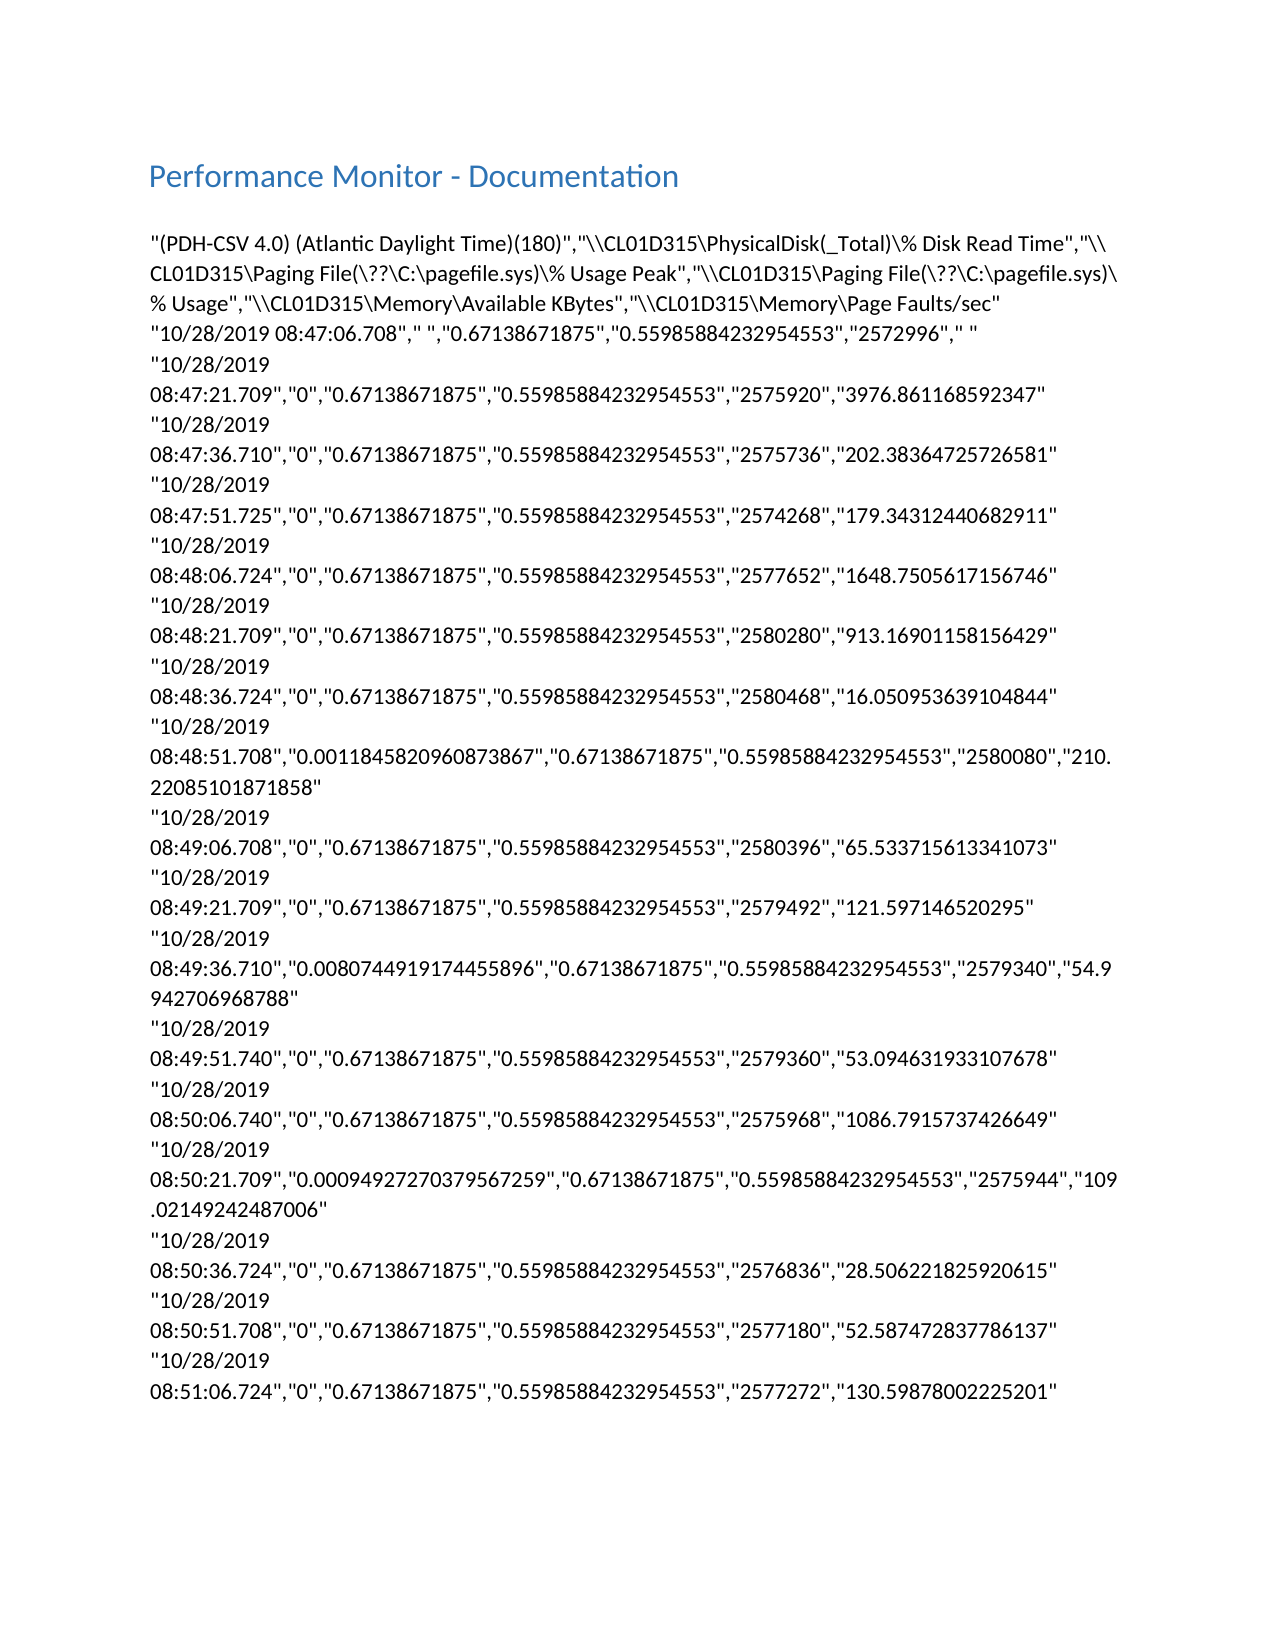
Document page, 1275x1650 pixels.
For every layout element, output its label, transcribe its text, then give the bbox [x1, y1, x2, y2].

text "10/28/2019 08:48:36.724","0","0.67138671875","0.55985884232954553","2580468","16.050953639104844" [150, 652, 1124, 710]
text "10/28/2019 08:49:51.740","0","0.67138671875","0.55985884232954553","2579360","53.094631933107678" [150, 1014, 1124, 1072]
text "10/28/2019 08:48:51.708","0.0011845820960873867","0.67138671875","0.55985884232954553","2580080","210.22085101871858" [150, 712, 1124, 801]
text "10/28/2019 08:47:36.710","0","0.67138671875","0.55985884232954553","2575736","202.38364725726581" [150, 410, 1124, 468]
text "10/28/2019 08:49:21.709","0","0.67138671875","0.55985884232954553","2579492","121.597146520295" [150, 863, 1124, 921]
text "10/28/2019 08:50:51.708","0","0.67138671875","0.55985884232954553","2577180","52.587472837786137" [150, 1286, 1124, 1344]
text "10/28/2019 08:48:21.709","0","0.67138671875","0.55985884232954553","2580280","913.16901158156429" [150, 591, 1124, 649]
text "(PDH-CSV 4.0) (Atlantic Daylight Time)(180)","\\CL01D315\PhysicalDisk(_Total)\% Disk Read Time","\\CL01D315\Paging File(\??\C:\pagefile.sys)\% Usage Peak","\\CL01D315\Paging File(\??\C:\pagefile.sys)\% Usage","\\CL01D315\Memory\Available KBytes","\\CL01D315\Memory\Page Faults/sec" [150, 229, 1124, 317]
text "10/28/2019 08:47:51.725","0","0.67138671875","0.55985884232954553","2574268","179.34312440682911" [150, 471, 1124, 529]
text "10/28/2019 08:49:06.708","0","0.67138671875","0.55985884232954553","2580396","65.533715613341073" [150, 803, 1124, 861]
subtitle Performance Monitor - Documentation [148, 155, 1124, 195]
text "10/28/2019 08:47:21.709","0","0.67138671875","0.55985884232954553","2575920","3976.861168592347" [150, 350, 1124, 408]
text "10/28/2019 08:50:06.740","0","0.67138671875","0.55985884232954553","2575968","1086.7915737426649" [150, 1075, 1124, 1133]
text "10/28/2019 08:48:06.724","0","0.67138671875","0.55985884232954553","2577652","1648.7505617156746" [150, 531, 1124, 589]
text "10/28/2019 08:47:06.708"," ","0.67138671875","0.55985884232954553","2572996"," " [150, 319, 1124, 347]
text "10/28/2019 08:51:06.724","0","0.67138671875","0.55985884232954553","2577272","130.59878002225201" [150, 1347, 1124, 1405]
text "10/28/2019 08:50:36.724","0","0.67138671875","0.55985884232954553","2576836","28.506221825920615" [150, 1226, 1124, 1284]
text "10/28/2019 08:50:21.709","0.00094927270379567259","0.67138671875","0.55985884232954553","2575944","109.02149242487006" [150, 1135, 1124, 1223]
text "10/28/2019 08:49:36.710","0.0080744919174455896","0.67138671875","0.55985884232954553","2579340","54.9942706968788" [150, 924, 1124, 1012]
